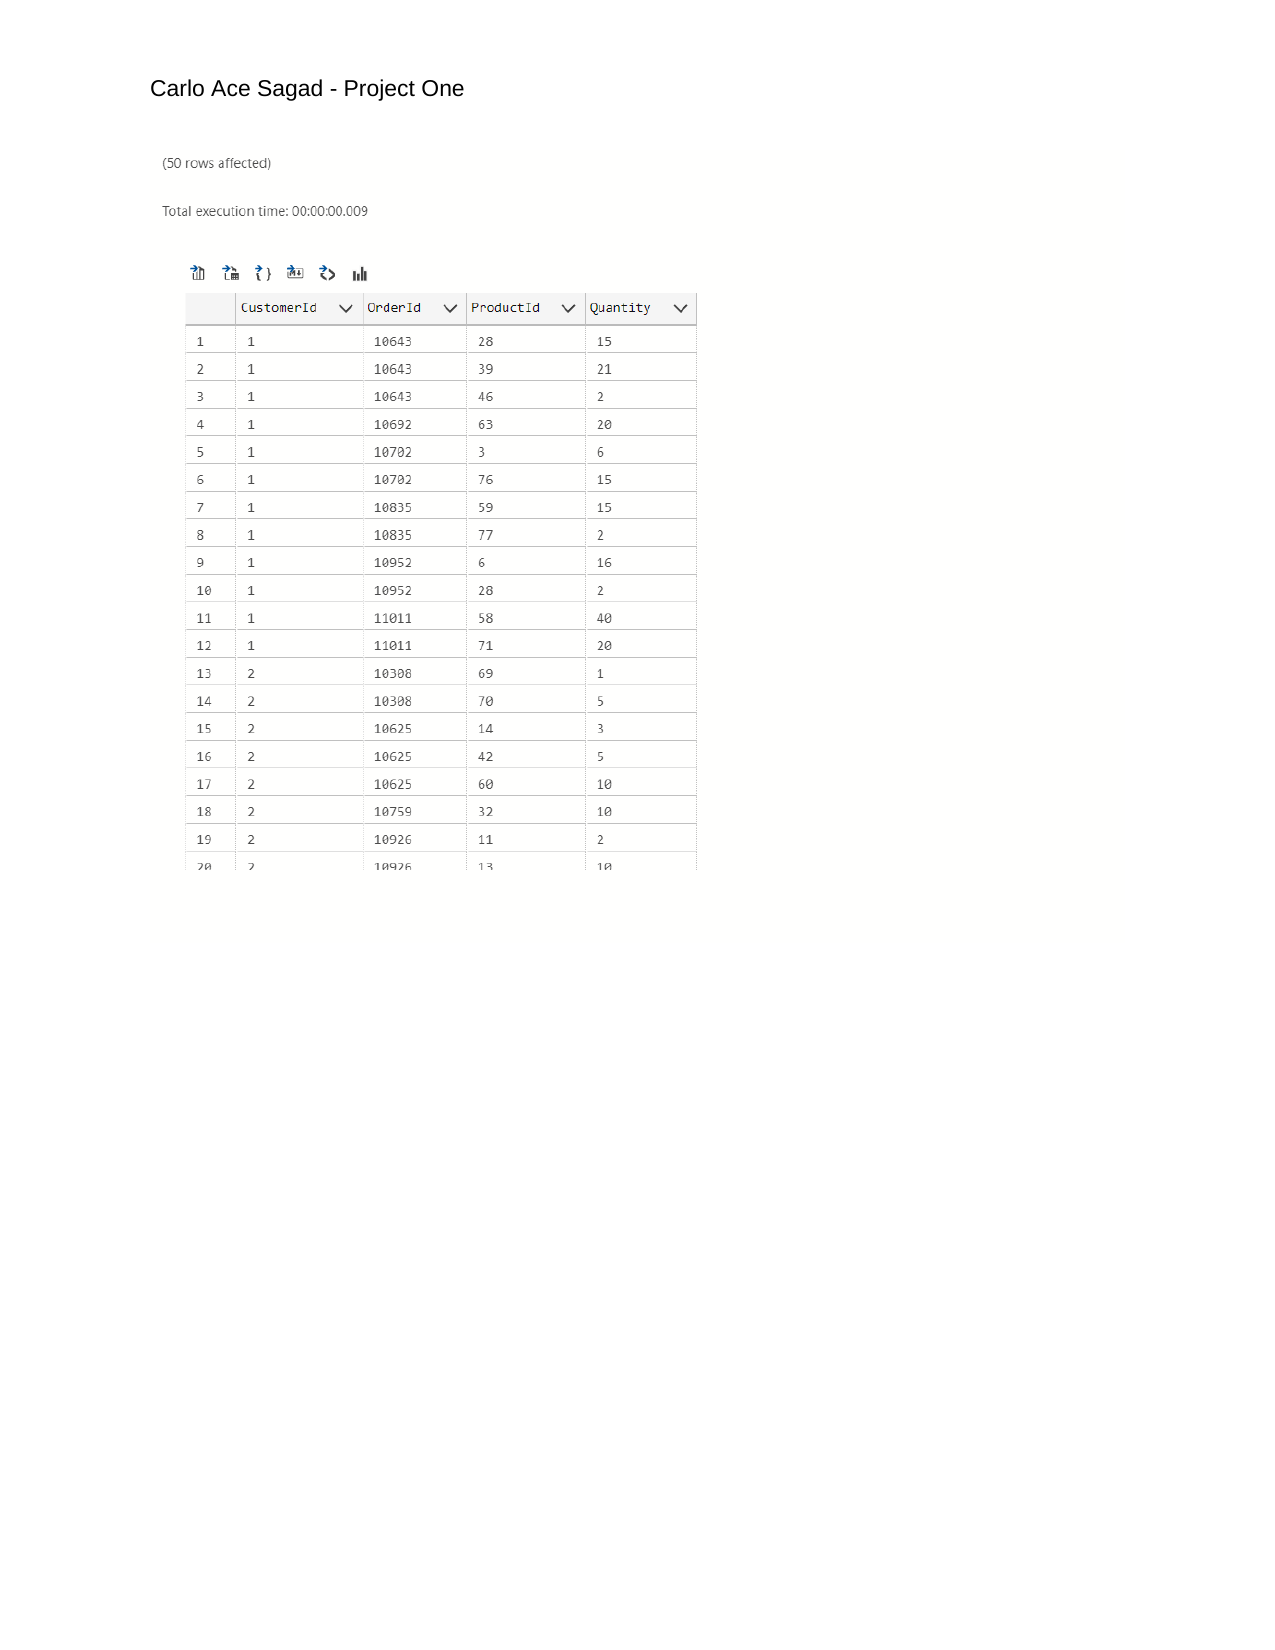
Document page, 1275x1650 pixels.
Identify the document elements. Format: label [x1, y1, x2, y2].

picture [150, 150, 742, 887]
